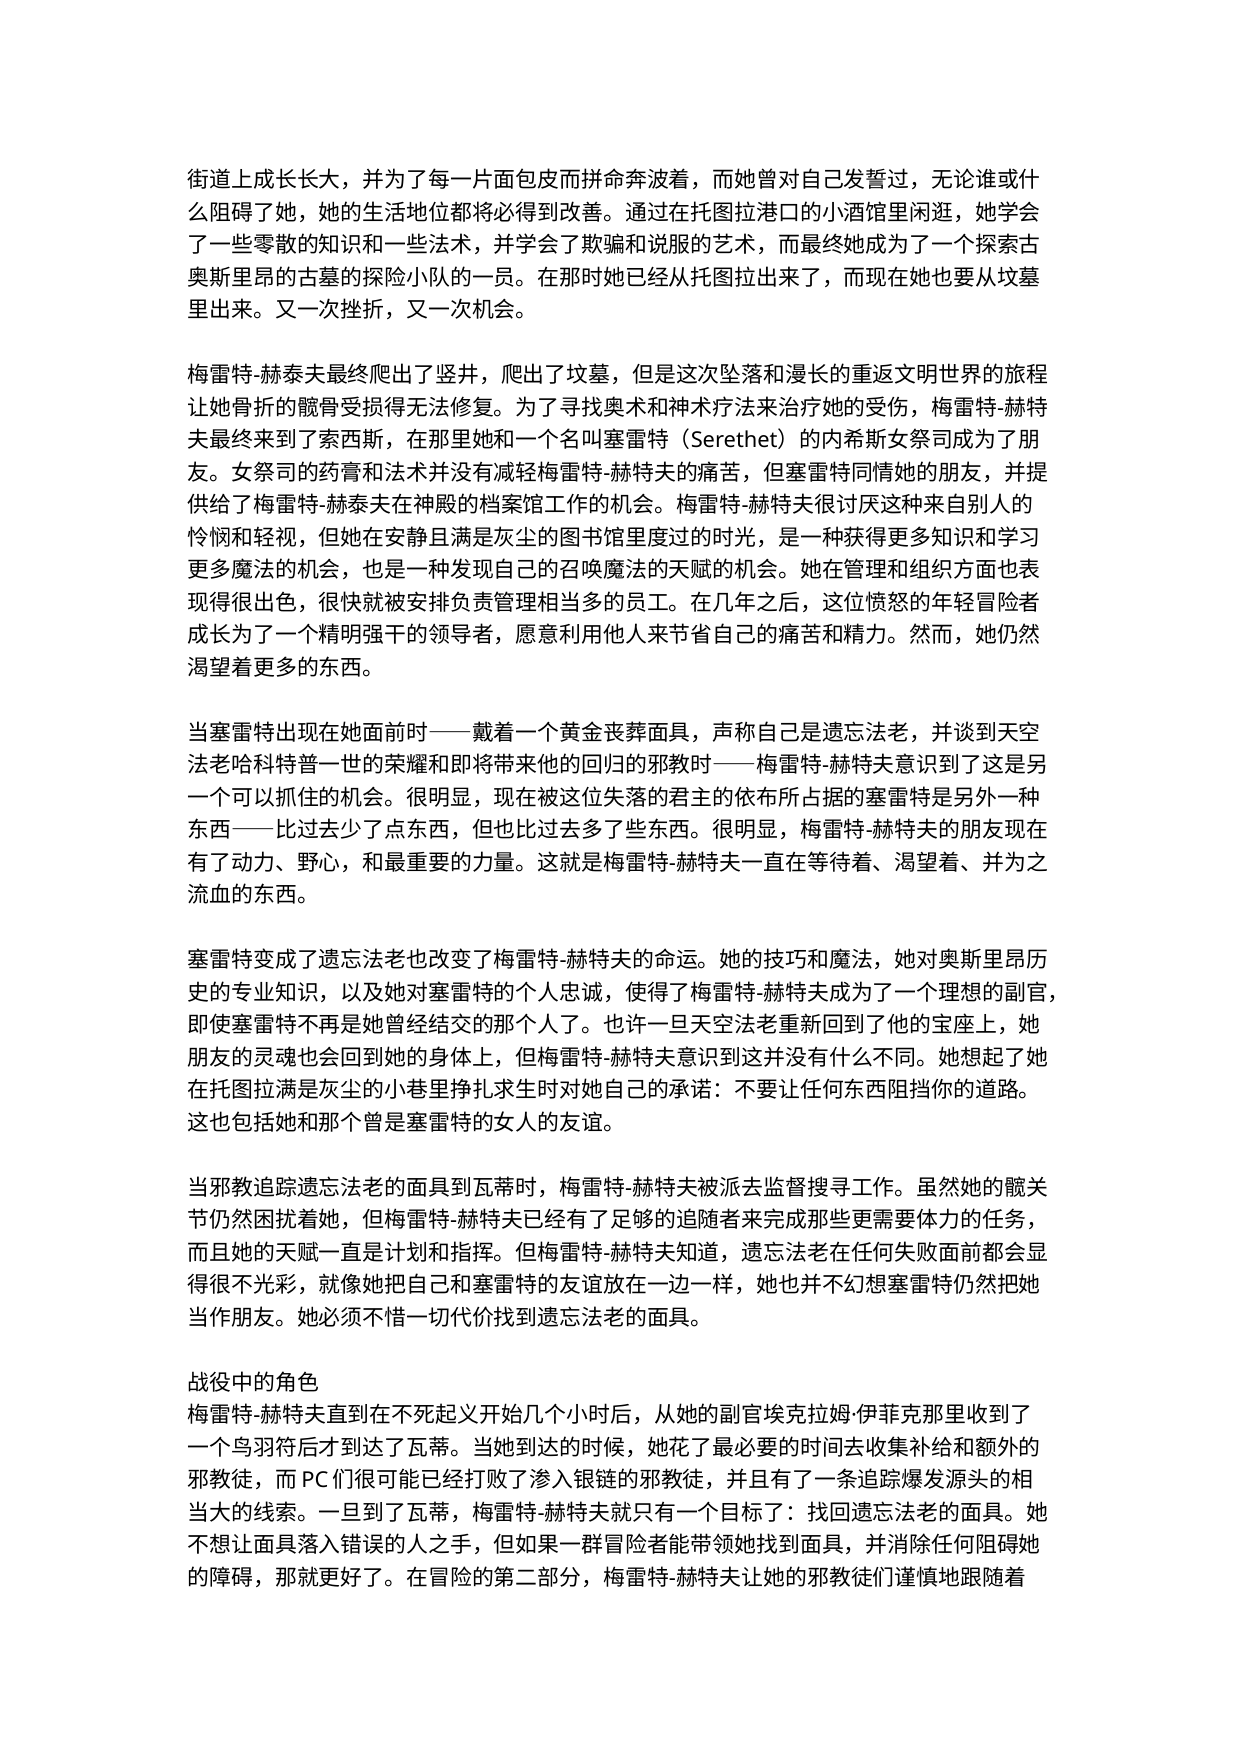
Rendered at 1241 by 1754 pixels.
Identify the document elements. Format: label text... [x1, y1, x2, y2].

list 战役中的角色 [187, 1364, 1053, 1397]
list 塞雷特变成了遗忘法老也改变了梅雷特-赫特夫的命运。她的技巧和魔法，她对奥斯里昂历史的专业知识，以及她对塞雷特的个人忠诚，使得了梅雷特-赫特夫成为了一个理想的副官，即使塞雷特不再是她曾经结交的那个人了。也许一旦天空法老重新回到了他的宝座上，她朋友的灵魂也会回到她的身体上，但梅雷特-赫特夫意识到这并没有什么不同。她想起了她在托图拉满是灰尘的小巷里挣扎求生时对她自己的承诺：不要让任何东西阻挡你的道路。这也包括她和那个曾是塞雷特的女人的友谊。 [187, 942, 1053, 1137]
list 梅雷特-赫泰夫最终爬出了竖井，爬出了坟墓，但是这次坠落和漫长的重返文明世界的旅程让她骨折的髋骨受损得无法修复。为了寻找奥术和神术疗法来治疗她的受伤，梅雷特-赫特夫最终来到了索西斯，在那里她和一个名叫塞雷特（Serethet）的内希斯女祭司成为了朋友。女祭司的药膏和法术并没有减轻梅雷特-赫特夫的痛苦，但塞雷特同情她的朋友，并提供给了梅雷特-赫泰夫在神殿的档案馆工作的机会。梅雷特-赫特夫很讨厌这种来自别人的怜悯和轻视，但她在安静且满是灰尘的图书馆里度过的时光，是一种获得更多知识和学习更多魔法的机会，也是一种发现自己的召唤魔法的天赋的机会。她在管理和组织方面也表现得很出色，很快就被安排负责管理相当多的员工。在几年之后，这位愤怒的年轻冒险者成长为了一个精明强干的领导者，愿意利用他人来节省自己的痛苦和精力。然而，她仍然渴望着更多的东西。 [187, 357, 1053, 682]
list 当邪教追踪遗忘法老的面具到瓦蒂时，梅雷特-赫特夫被派去监督搜寻工作。虽然她的髋关节仍然困扰着她，但梅雷特-赫特夫已经有了足够的追随者来完成那些更需要体力的任务，而且她的天赋一直是计划和指挥。但梅雷特-赫特夫知道，遗忘法老在任何失败面前都会显得很不光彩，就像她把自己和塞雷特的友谊放在一边一样，她也并不幻想塞雷特仍然把她当作朋友。她必须不惜一切代价找到遗忘法老的面具。 [187, 1169, 1053, 1332]
list 当塞雷特出现在她面前时——戴着一个黄金丧葬面具，声称自己是遗忘法老，并谈到天空法老哈科特普一世的荣耀和即将带来他的回归的邪教时——梅雷特-赫特夫意识到了这是另一个可以抓住的机会。很明显，现在被这位失落的君主的依布所占据的塞雷特是另外一种东西——比过去少了点东西，但也比过去多了些东西。很明显，梅雷特-赫特夫的朋友现在有了动力、野心，和最重要的力量。这就是梅雷特-赫特夫一直在等待着、渴望着、并为之流血的东西。 [187, 714, 1053, 909]
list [187, 1397, 1053, 1592]
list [187, 162, 1053, 324]
